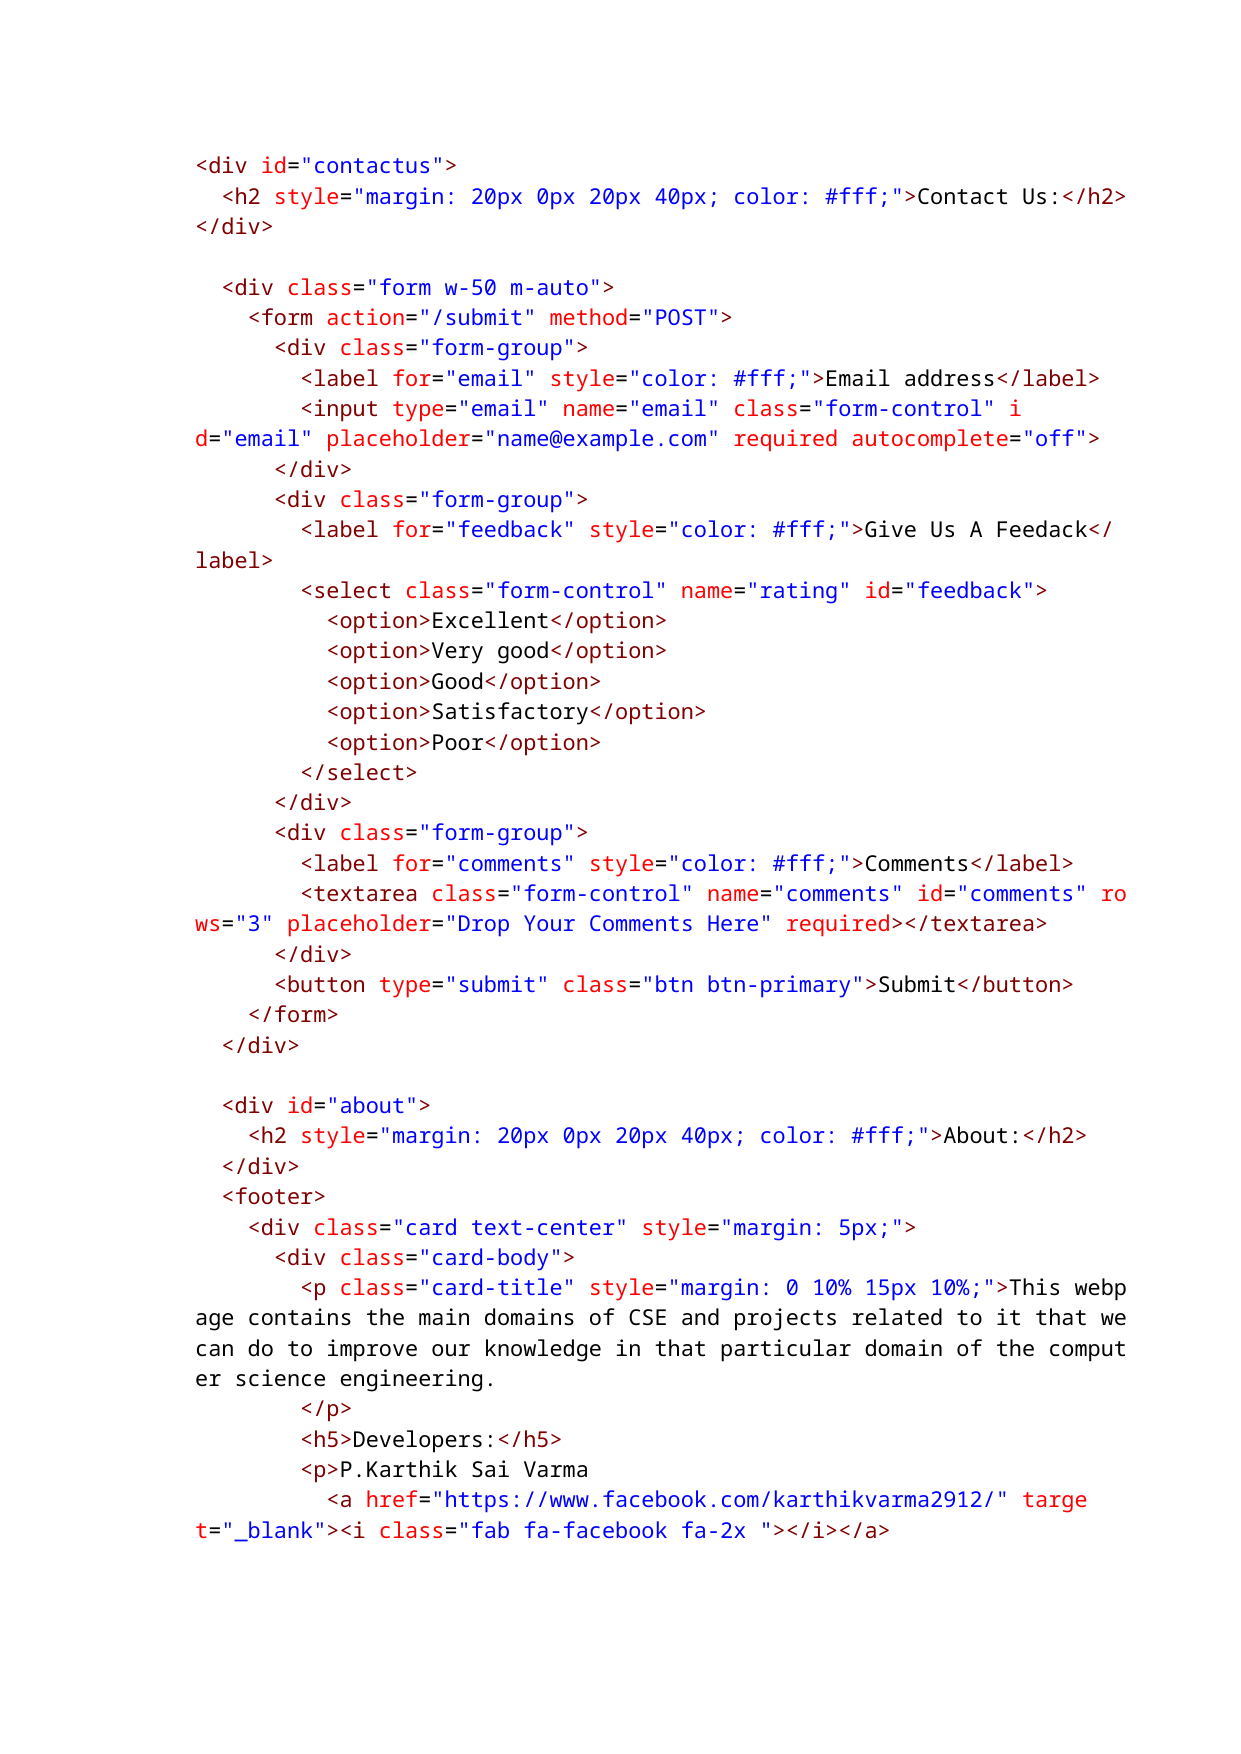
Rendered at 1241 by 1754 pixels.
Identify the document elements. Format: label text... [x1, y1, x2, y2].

text <h2 style="margin: 20px 0px 20px 40px; color: #fff;">Contact Us:</h2> [195, 180, 1135, 211]
text <option>Very good</option> [195, 635, 1135, 665]
text <div class="form w-50 m-auto"> [195, 271, 1135, 302]
text </select> [195, 756, 1135, 787]
text </div> [195, 1029, 1135, 1059]
text </div> [195, 453, 1135, 483]
text <option>Excellent</option> [195, 605, 1135, 635]
text <div class="card text-center" style="margin: 5px;"> [195, 1211, 1135, 1241]
text <option>Poor</option> [195, 726, 1135, 756]
text </div> [195, 938, 1135, 968]
text <div class="form-group"> [195, 332, 1135, 362]
text <div class="form-group"> [195, 483, 1135, 514]
text <option>Good</option> [195, 665, 1135, 696]
text <div class="form-group"> [195, 817, 1135, 847]
text <label for="comments" style="color: #fff;">Comments</label> [195, 847, 1135, 877]
text <a href="https://www.facebook.com/karthikvarma2912/" target="_blank"><i class="fab fa-facebook fa-2x "></i></a> [195, 1484, 1135, 1544]
text <option>Satisfactory</option> [195, 696, 1135, 726]
text <textarea class="form-control" name="comments" id="comments" rows="3" placeholder="Drop Your Comments Here" required></textarea> [195, 877, 1135, 938]
text <label for="feedback" style="color: #fff;">Give Us A Feedack</label> [195, 514, 1135, 574]
text <footer> [195, 1181, 1135, 1211]
text <div id="contactus"> [195, 150, 1135, 180]
text </p> [195, 1393, 1135, 1423]
text <label for="email" style="color: #fff;">Email address</label> [195, 362, 1135, 392]
text <h5>Developers:</h5> [195, 1423, 1135, 1453]
text </div> [195, 1150, 1135, 1181]
text <select class="form-control" name="rating" id="feedback"> [195, 574, 1135, 605]
text </div> [195, 211, 1135, 241]
text <div class="card-body"> [195, 1241, 1135, 1272]
text <p class="card-title" style="margin: 0 10% 15px 10%;">This webpage contains the main domains of CSE and projects related to it that we can do to improve our knowledge in that particular domain of the computer science engineering. [195, 1272, 1135, 1393]
text </form> [195, 999, 1135, 1029]
text </div> [195, 787, 1135, 817]
text <input type="email" name="email" class="form-control" id="email" placeholder="name@example.com" required autocomplete="off"> [195, 392, 1135, 453]
text <p>P.Karthik Sai Varma [195, 1453, 1135, 1484]
text <button type="submit" class="btn btn-primary">Submit</button> [195, 968, 1135, 999]
text <form action="/submit" method="POST"> [195, 302, 1135, 332]
text <div id="about"> [195, 1090, 1135, 1120]
text <h2 style="margin: 20px 0px 20px 40px; color: #fff;">About:</h2> [195, 1120, 1135, 1150]
